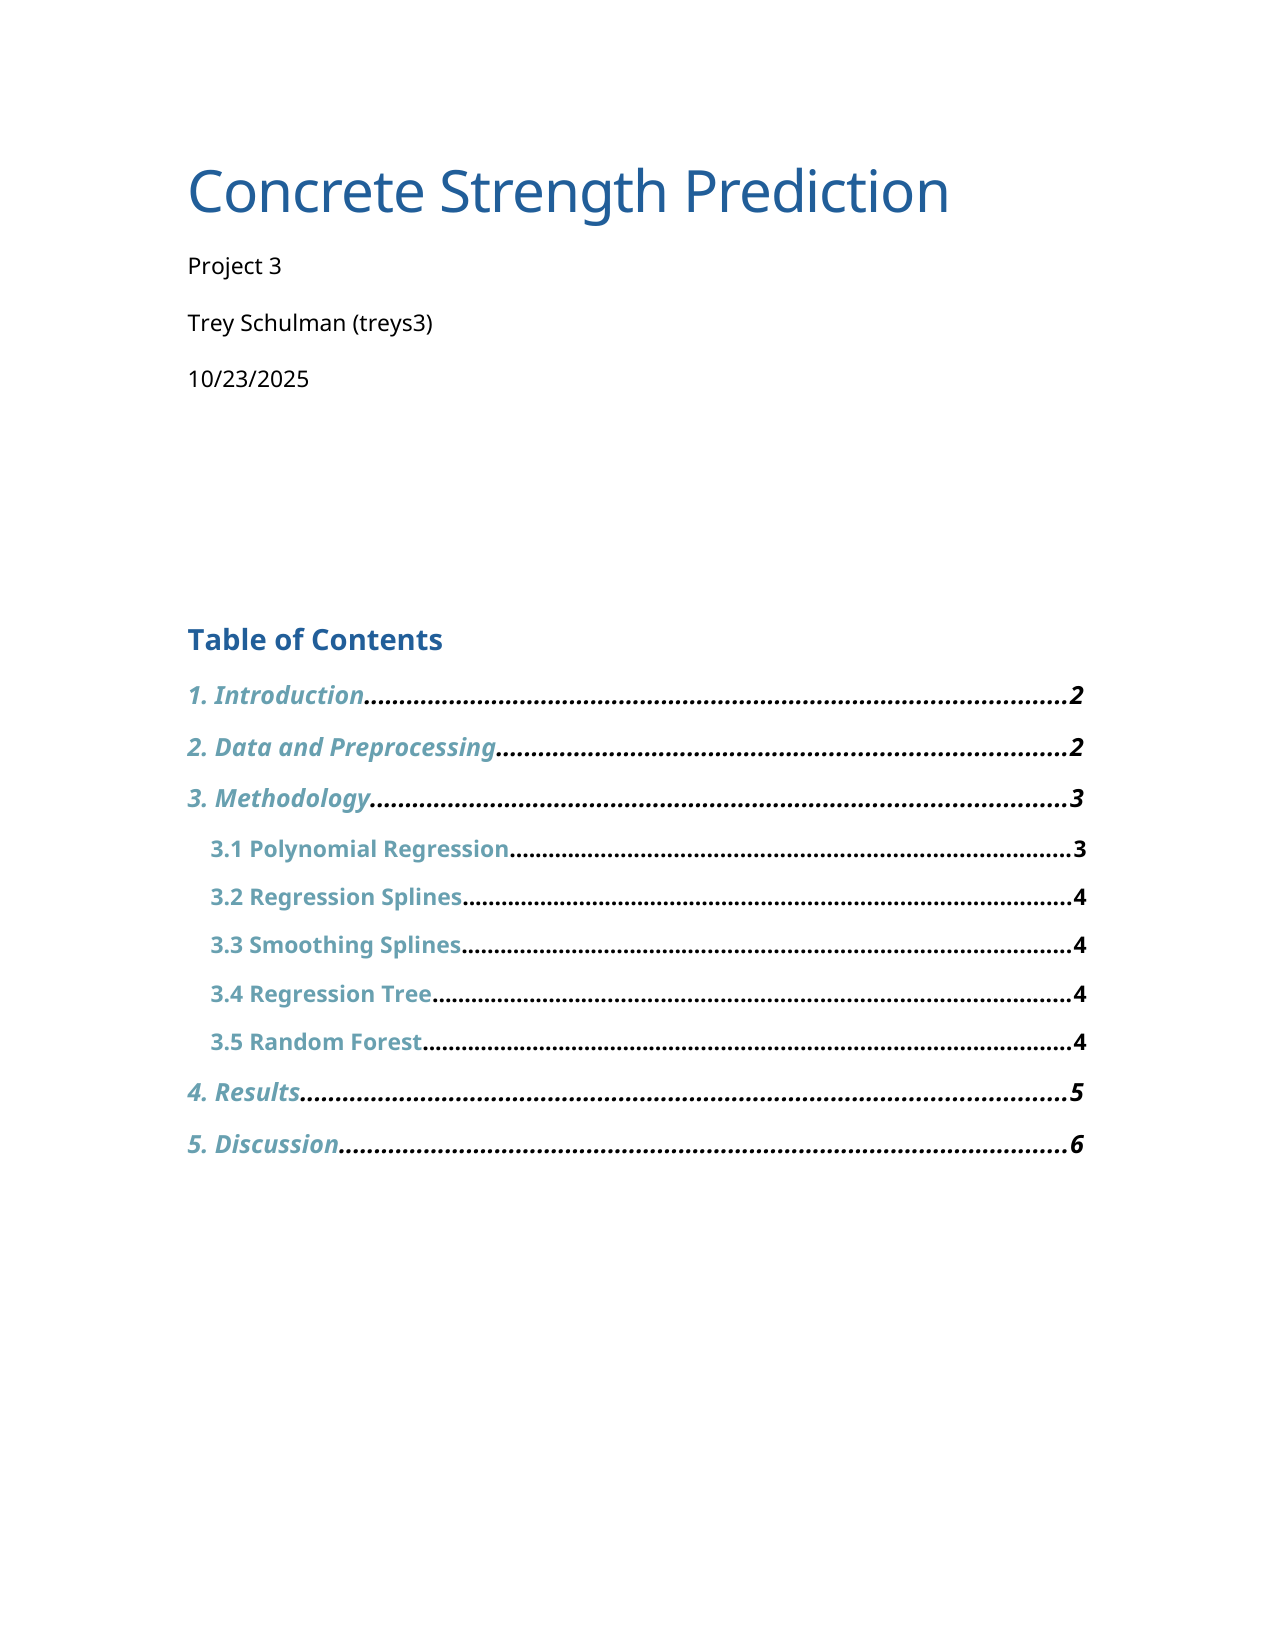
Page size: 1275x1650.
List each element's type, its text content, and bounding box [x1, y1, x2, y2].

text Trey Schulman (treys3) [187, 306, 1087, 338]
text 10/23/2025 [187, 363, 1087, 394]
text Project 3 [187, 250, 1087, 281]
title Concrete Strength Prediction [187, 150, 1087, 229]
